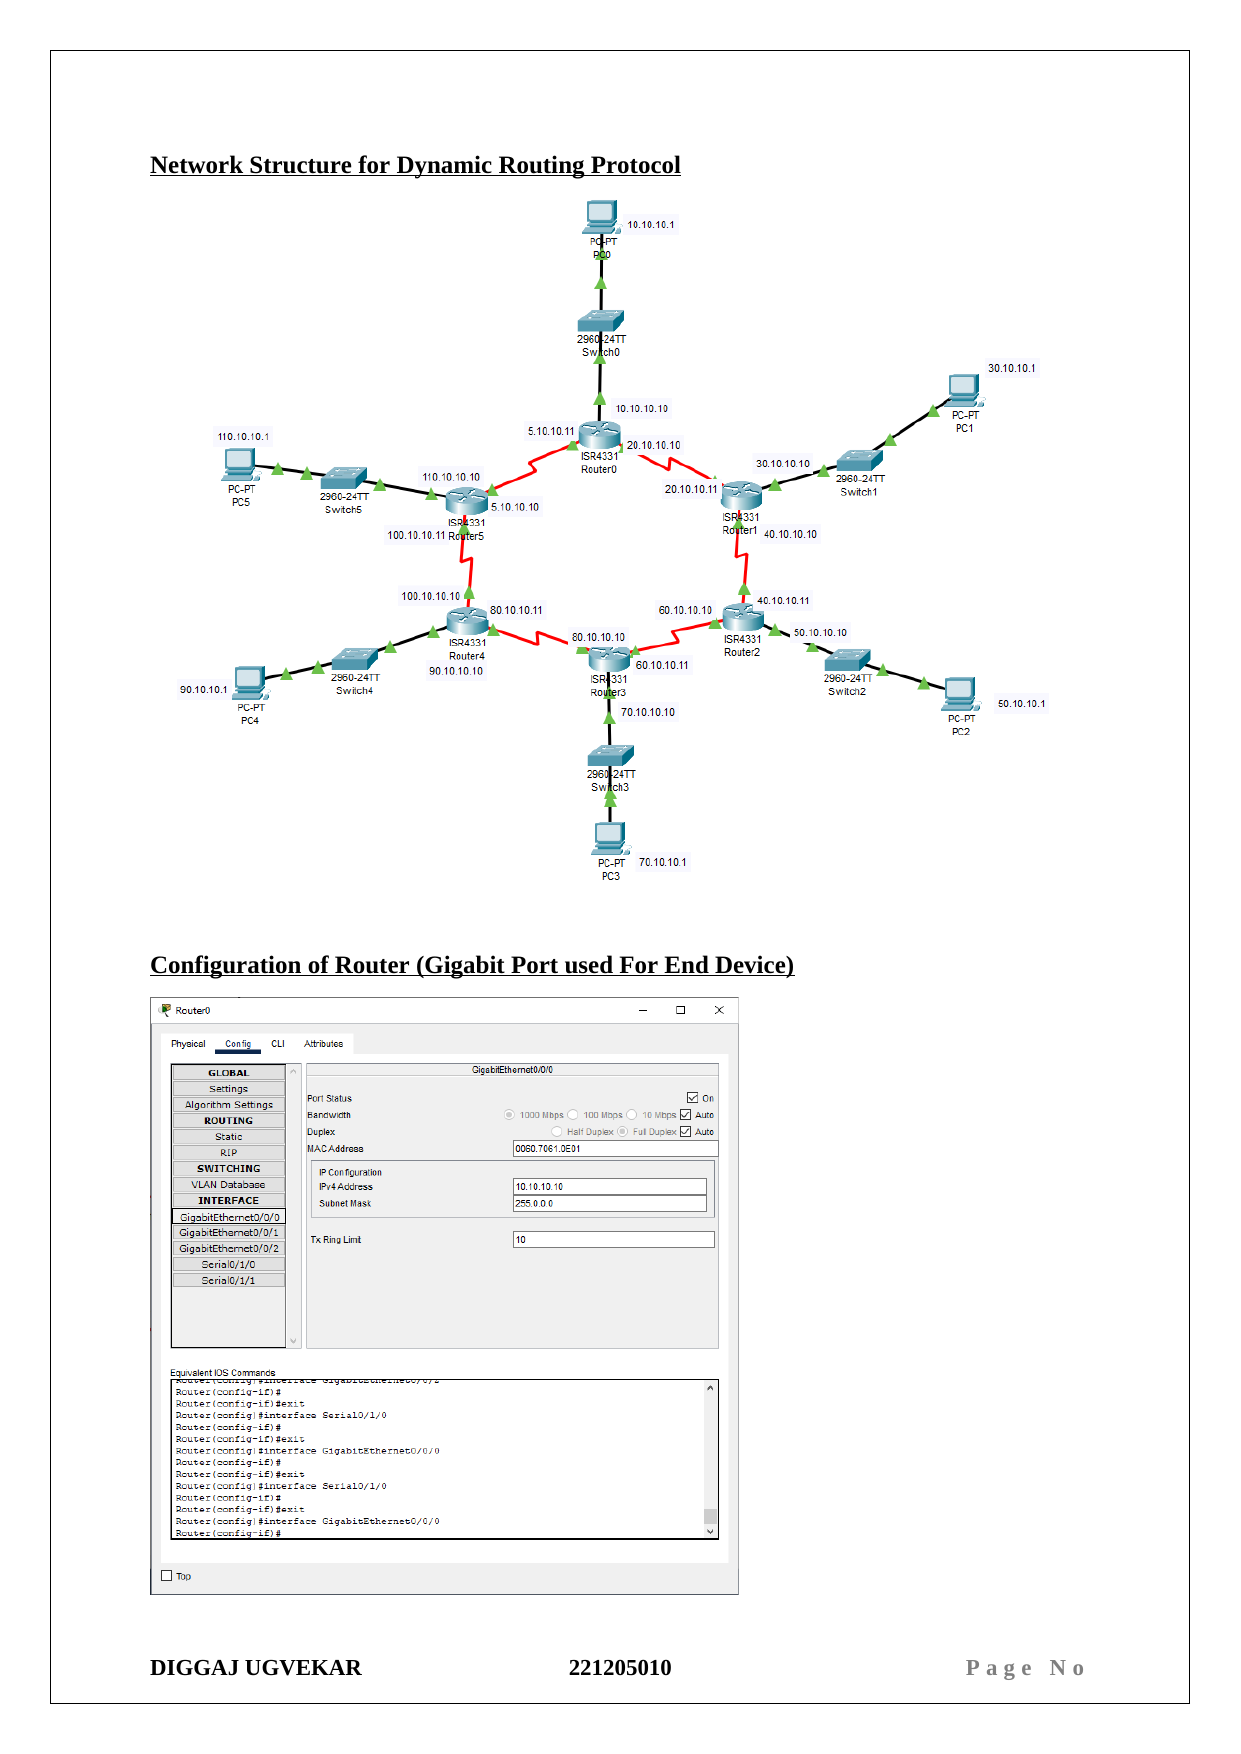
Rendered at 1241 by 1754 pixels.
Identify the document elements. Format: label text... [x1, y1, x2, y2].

picture [150, 197, 1091, 884]
text Configuration of Router (Gigabit Port used For End Device) [150, 950, 1090, 979]
text Network Structure for Dynamic Routing Protocol [150, 150, 1090, 179]
picture [150, 997, 739, 1595]
